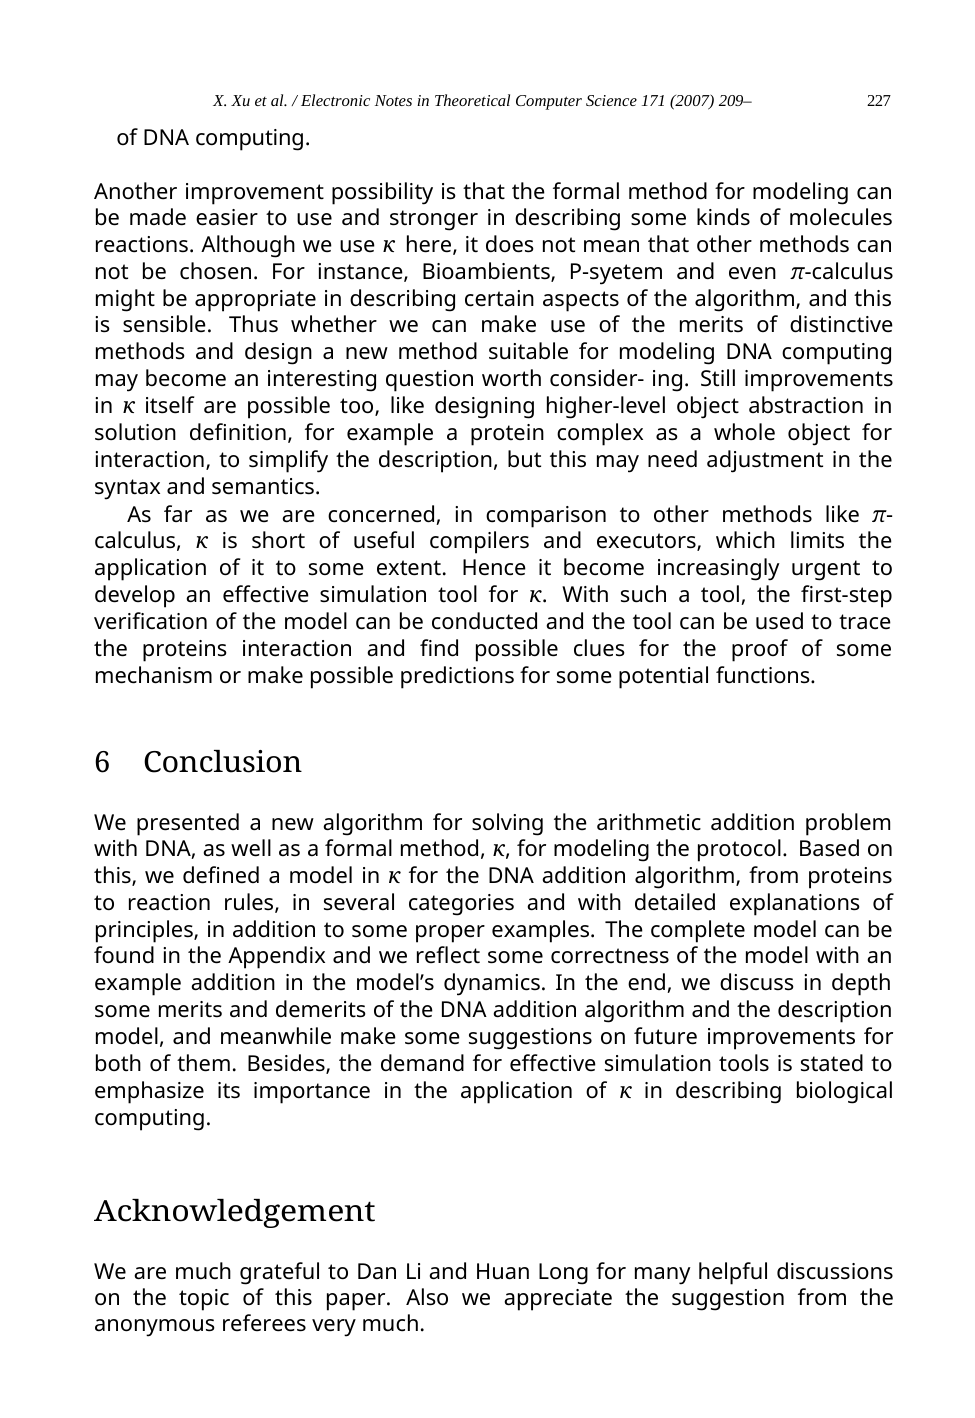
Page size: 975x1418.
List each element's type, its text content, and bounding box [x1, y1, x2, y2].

text Another improvement possibility is that the formal method for modeling can be made easier to use and stronger in describing some kinds of molecules reactions. Although we use κ here, it does not mean that other methods can not be chosen. For instance, Bioambients, P-syetem and even π-calculus might be appropriate in describing certain aspects of the algorithm, and this is sensible. Thus whether we can make use of the merits of distinctive methods and design a new method suitable for modeling DNA computing may become an interesting question worth consider- ing. Still improvements in κ itself are possible too, like designing higher-level object abstraction in solution definition, for example a protein complex as a whole object for interaction, to simplify the description, but this may need adjustment in the syntax and semantics. [94, 178, 893, 501]
subtitle Acknowledgement [94, 1191, 904, 1230]
text We are much grateful to Dan Li and Huan Long for many helpful discussions on the topic of this paper. Also we appreciate the suggestion from the anonymous referees very much. [94, 1259, 894, 1337]
text We presented a new algorithm for solving the arithmetic addition problem with DNA, as well as a formal method, κ, for modeling the protocol. Based on this, we defined a model in κ for the DNA addition algorithm, from proteins to reaction rules, in several categories and with detailed explanations of principles, in addition to some proper examples. The complete model can be found in the Appendix and we reflect some correctness of the model with an example addition in the model’s dynamics. In the end, we discuss in depth some merits and demerits of the DNA addition algorithm and the description model, and meanwhile make some suggestions on future improvements for both of them. Besides, the demand for effective simulation tools is stated to emphasize its importance in the application of κ in describing biological computing. [94, 809, 893, 1132]
text As far as we are concerned, in comparison to other methods like π-calculus, κ is short of useful compilers and executors, which limits the application of it to some extent. Hence it become increasingly urgent to develop an effective simulation tool for κ. With such a tool, the first-step verification of the model can be conducted and the tool can be used to trace the proteins interaction and find possible clues for the proof of some mechanism or make possible predictions for some potential functions. [94, 501, 893, 689]
text of DNA computing. [116, 122, 904, 151]
subtitle Conclusion [94, 741, 904, 781]
